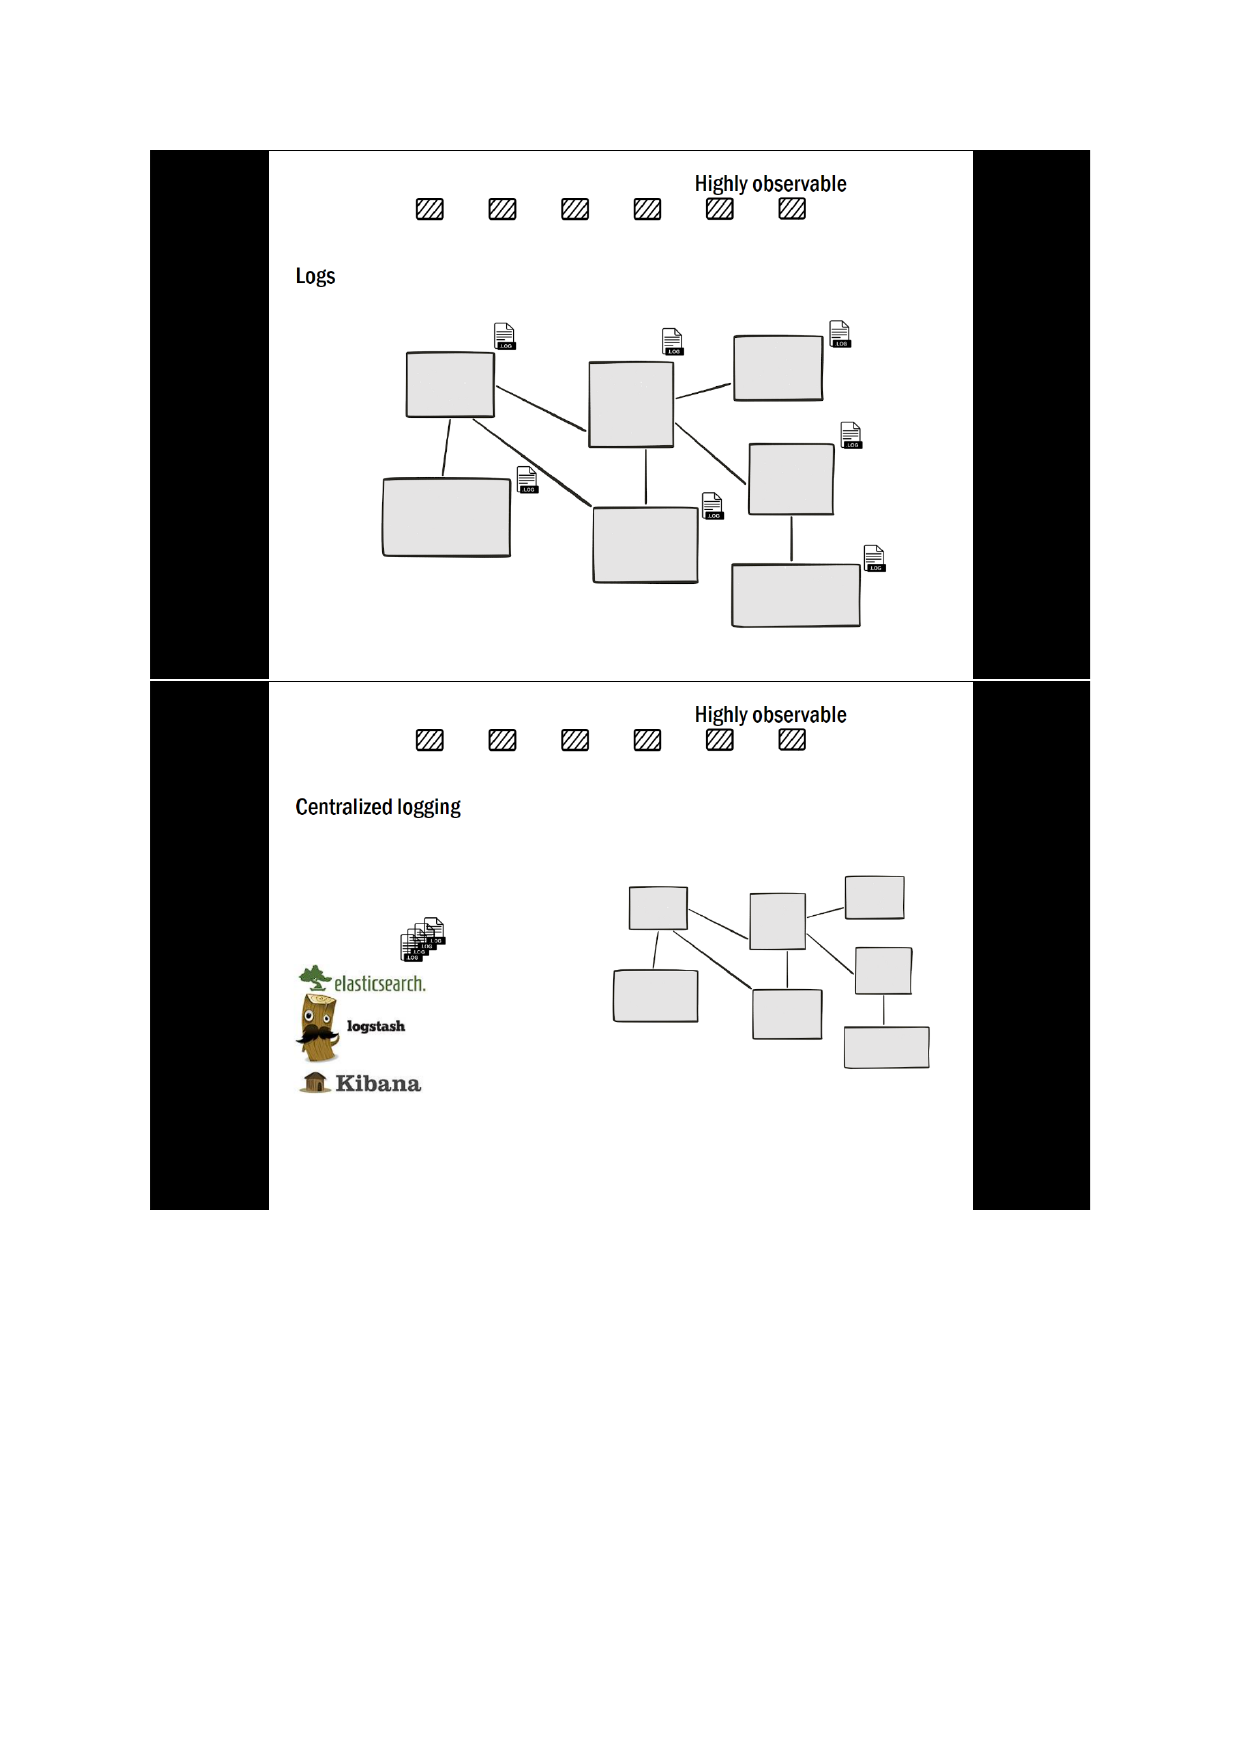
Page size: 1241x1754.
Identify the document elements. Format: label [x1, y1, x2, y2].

picture [150, 681, 1091, 1210]
picture [150, 150, 1091, 679]
